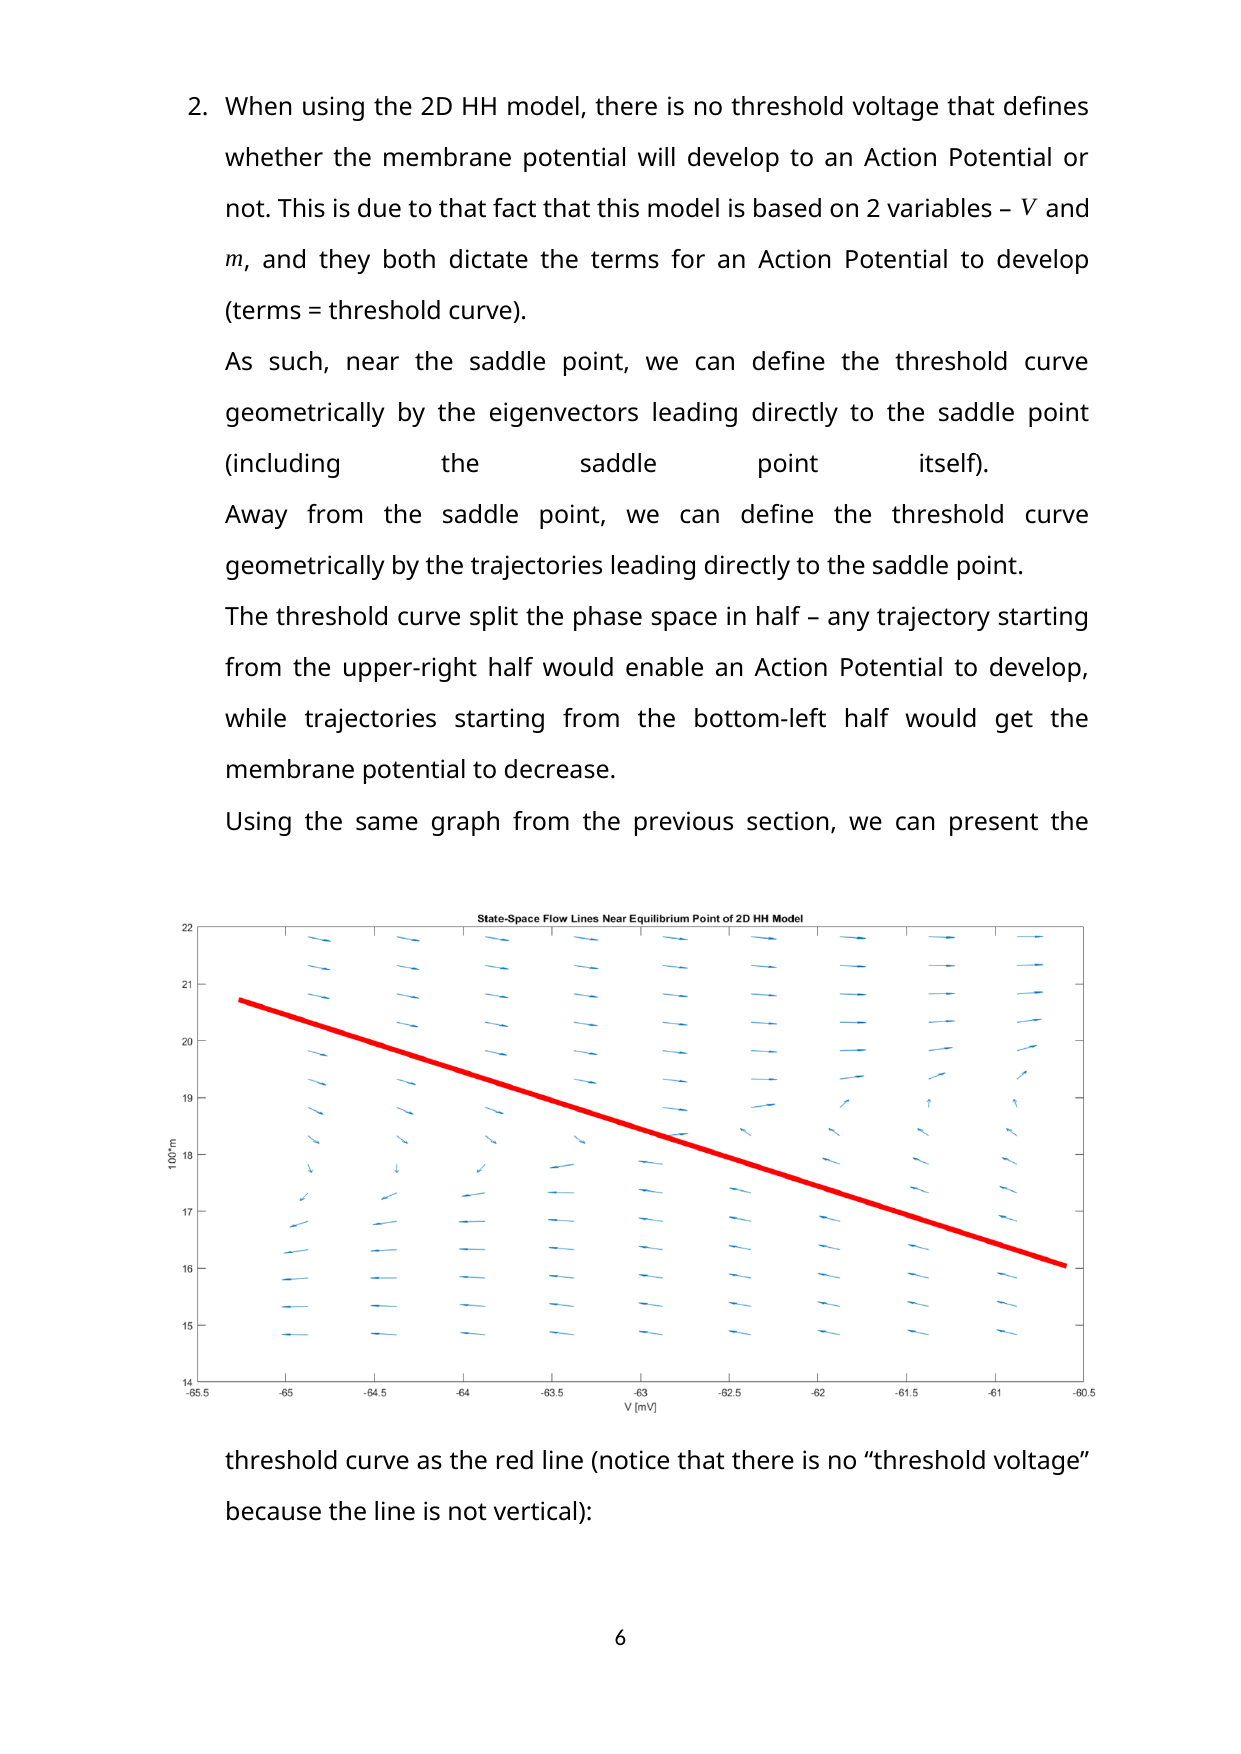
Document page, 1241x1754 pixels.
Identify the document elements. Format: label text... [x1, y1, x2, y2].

list Using the same graph from the previous section, we can present the threshold curve as the red line (notice that there is no “threshold voltage” because the line is not vertical): [225, 1443, 1090, 1528]
list As such, near the saddle point, we can define the threshold curve geometrically by the eigenvectors leading directly to the saddle point (including the saddle point itself). Away from the saddle point, we can define the threshold curve geometrically by the trajectories leading directly to the saddle point. [225, 344, 1090, 582]
list The threshold curve split the phase space in half – any trajectory starting from the upper-right half would enable an Action Potential to develop, while trajectories starting from the bottom-left half would get the membrane potential to decrease. [225, 599, 1090, 786]
list When using the 2D HH model, there is no threshold voltage that defines whether the membrane potential will develop to an Action Potential or not. This is due to that fact that this model is based on 2 variables – and , and they both dictate the terms for an Action Potential to develop (terms = threshold curve). [187, 89, 1090, 327]
list Using the same graph from the previous section, we can present the threshold curve as the red line (notice that there is no “threshold voltage” because the line is not vertical): [225, 803, 1090, 885]
picture [48, 885, 1192, 1443]
